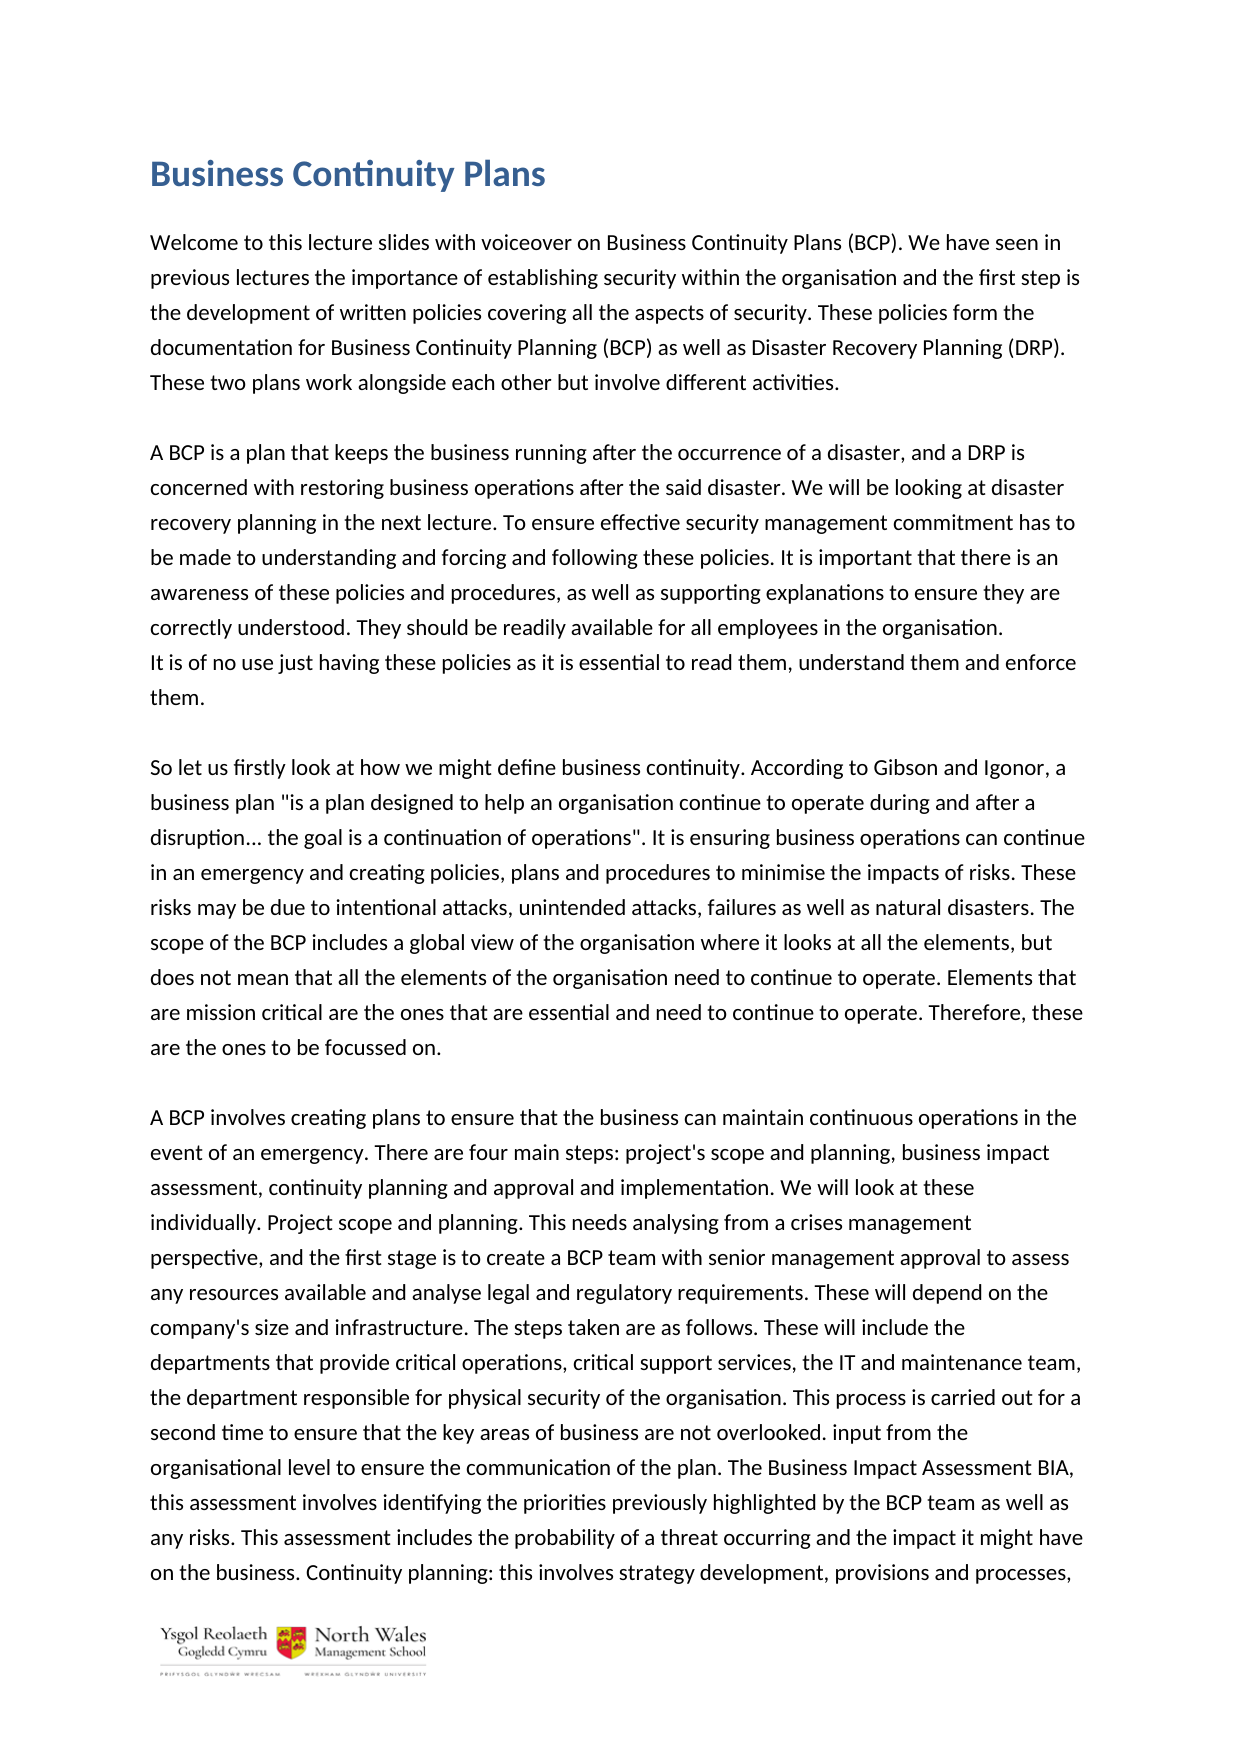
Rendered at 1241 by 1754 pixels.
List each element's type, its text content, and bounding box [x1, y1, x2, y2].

text A BCP is a plan that keeps the business running after the occurrence of a disaster, and a DRP is concerned with restoring business operations after the said disaster. We will be looking at disaster recovery planning in the next lecture. To ensure effective security management commitment has to be made to understanding and forcing and following these policies. It is important that there is an awareness of these policies and procedures, as well as supporting explanations to ensure they are correctly understood. They should be readily available for all employees in the organisation. [150, 438, 1090, 641]
text So let us firstly look at how we might define business continuity. According to Gibson and Igonor, a business plan "is a plan designed to help an organisation continue to operate during and after a disruption... the goal is a continuation of operations". It is ensuring business operations can continue in an emergency and creating policies, plans and procedures to minimise the impacts of risks. These risks may be due to intentional attacks, unintended attacks, failures as well as natural disasters. The scope of the BCP includes a global view of the organisation where it looks at all the elements, but does not mean that all the elements of the organisation need to continue to operate. Elements that are mission critical are the ones that are essential and need to continue to operate. Therefore, these are the ones to be focussed on. [150, 753, 1090, 1061]
picture [150, 1622, 439, 1681]
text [150, 1103, 1090, 1586]
text It is of no use just having these policies as it is essential to read them, understand them and enforce them. [150, 648, 1090, 711]
text Welcome to this lecture slides with voiceover on Business Continuity Plans (BCP). We have seen in previous lectures the importance of establishing security within the organisation and the first step is the development of written policies covering all the aspects of security. These policies form the documentation for Business Continuity Planning (BCP) as well as Disaster Recovery Planning (DRP). These two plans work alongside each other but involve different activities. [150, 228, 1090, 396]
subtitle Business Continuity Plans [150, 150, 1090, 196]
